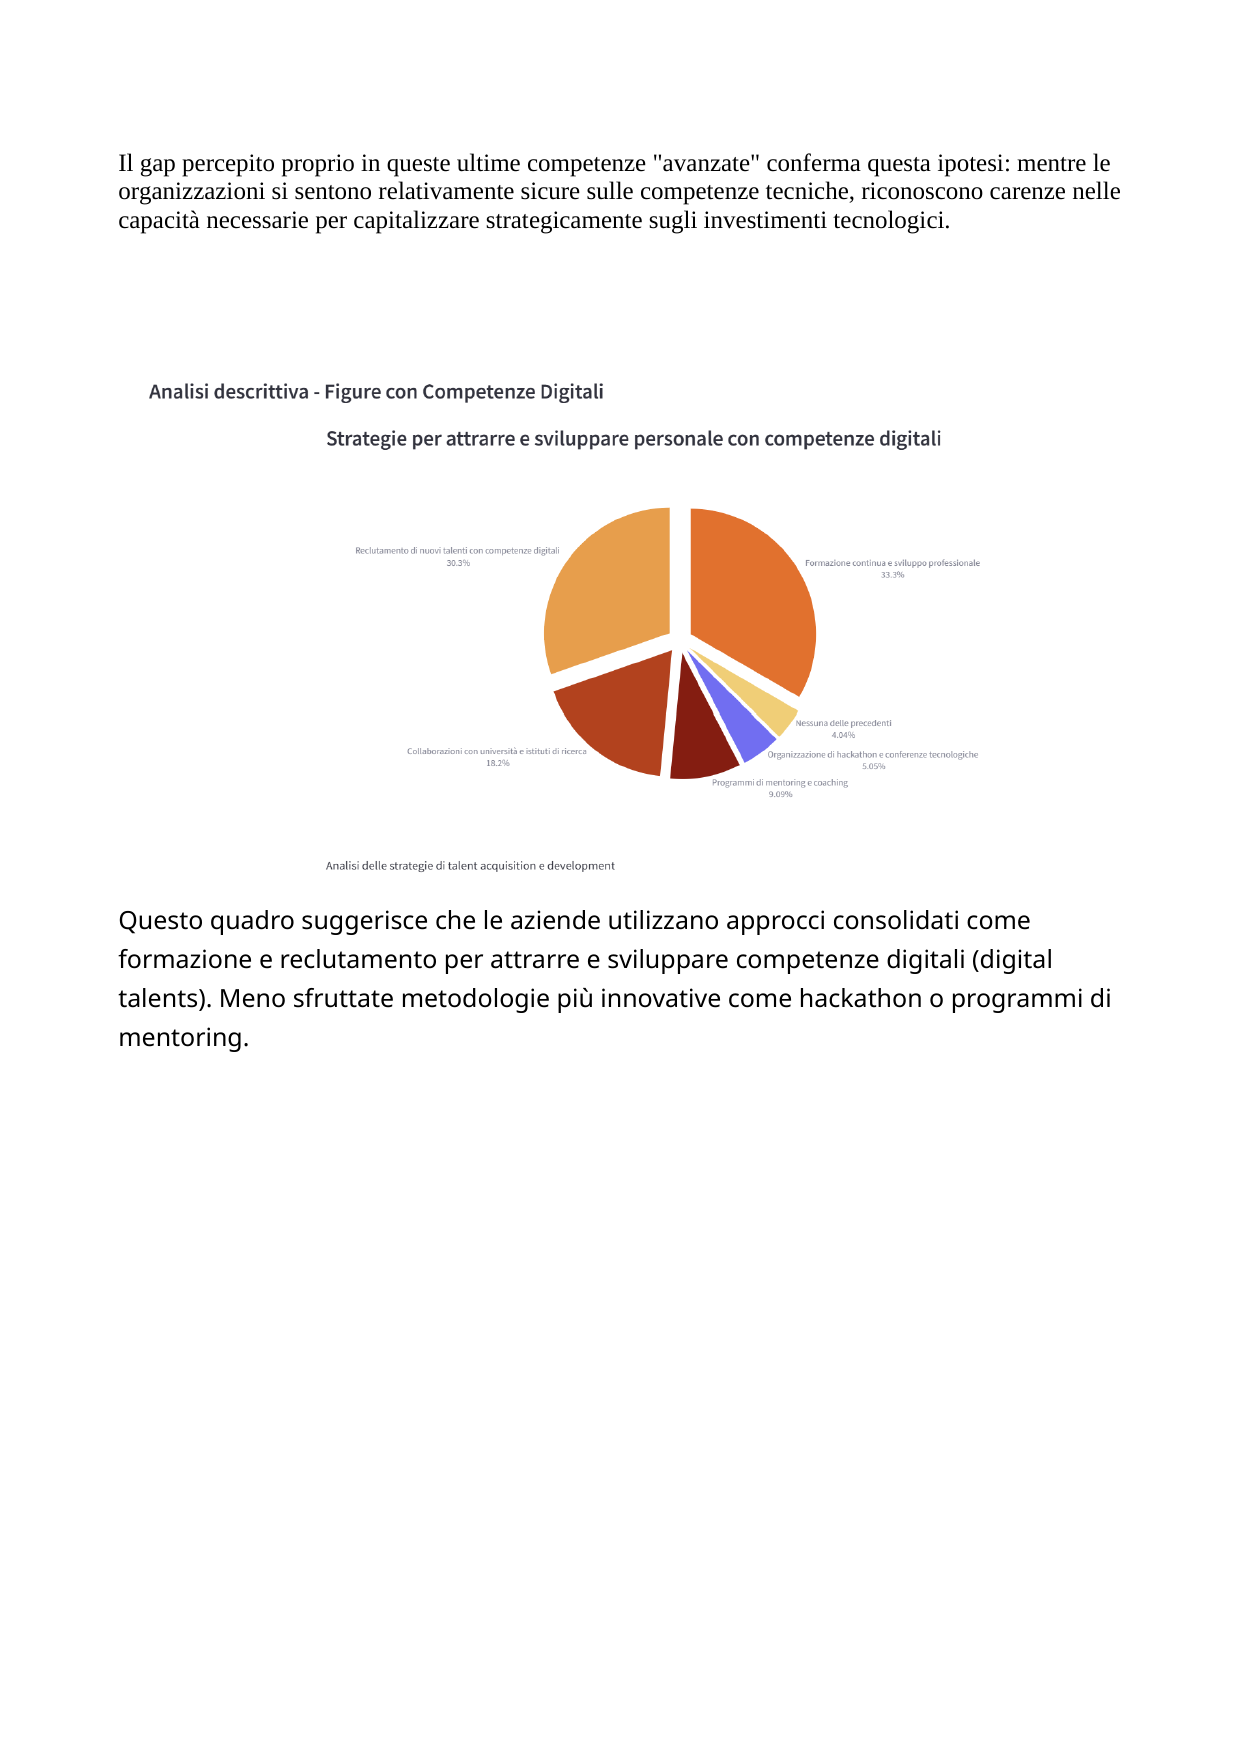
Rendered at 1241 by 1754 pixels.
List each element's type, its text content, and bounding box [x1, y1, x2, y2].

picture [118, 374, 1123, 881]
text Il gap percepito proprio in queste ultime competenze "avanzate" conferma questa ipotesi: mentre le organizzazioni si sentono relativamente sicure sulle competenze tecniche, riconoscono carenze nelle capacità necessarie per capitalizzare strategicamente sugli investimenti tecnologici. [118, 148, 1122, 234]
text Questo quadro suggerisce che le aziende utilizzano approcci consolidati come formazione e reclutamento per attrarre e sviluppare competenze digitali (digital talents). Meno sfruttate metodologie più innovative come hackathon o programmi di mentoring. [118, 903, 1122, 1054]
